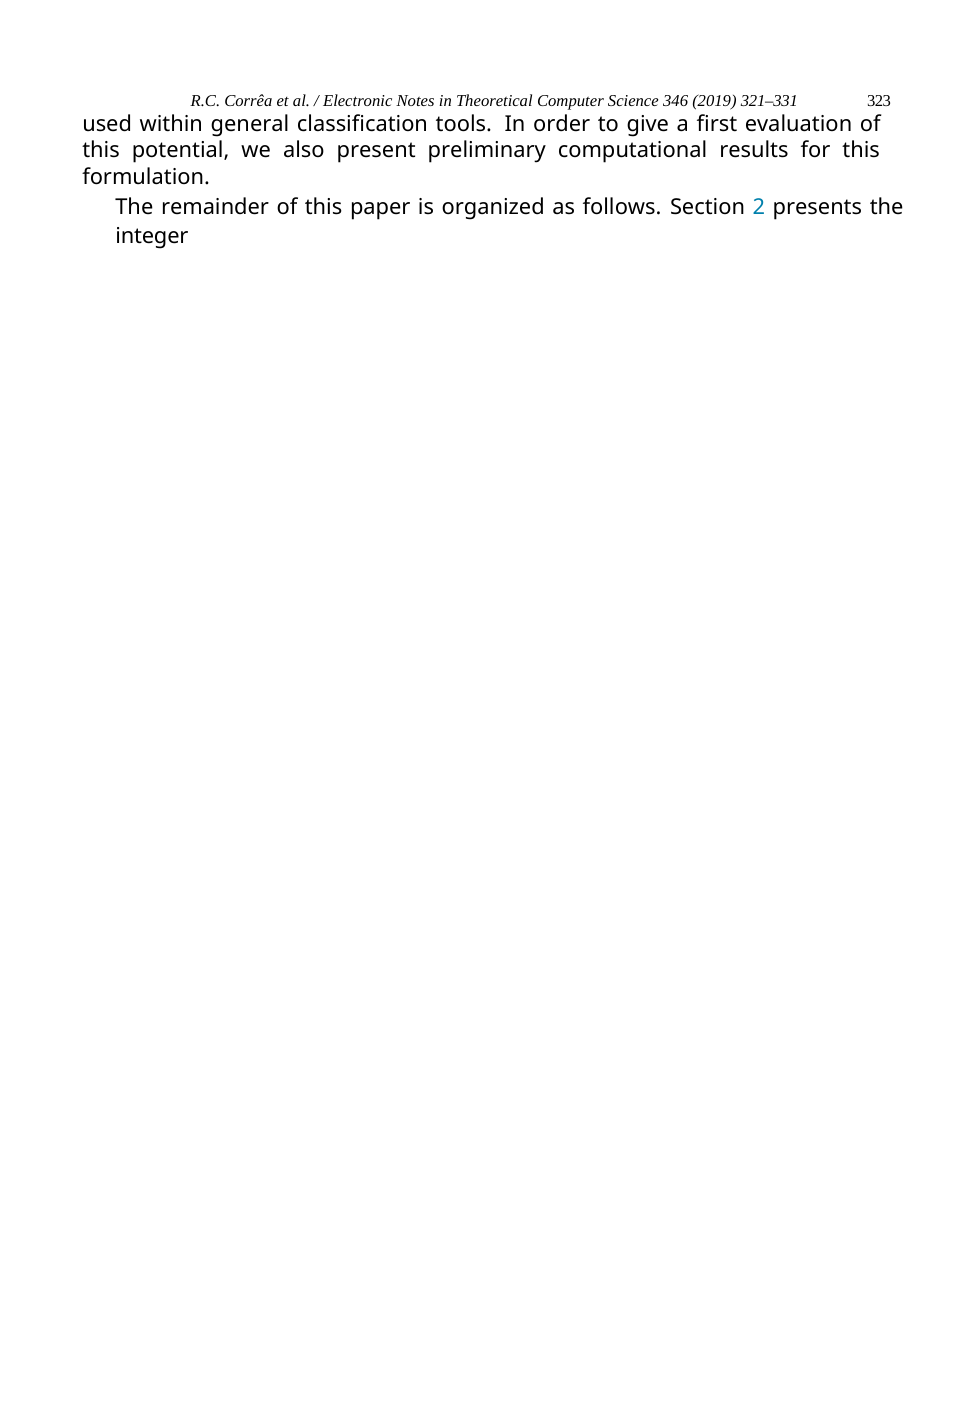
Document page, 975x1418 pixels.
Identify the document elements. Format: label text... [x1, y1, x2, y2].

text The remainder of this paper is organized as follows. Section 2 presents the integer [115, 191, 904, 249]
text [82, 110, 881, 191]
